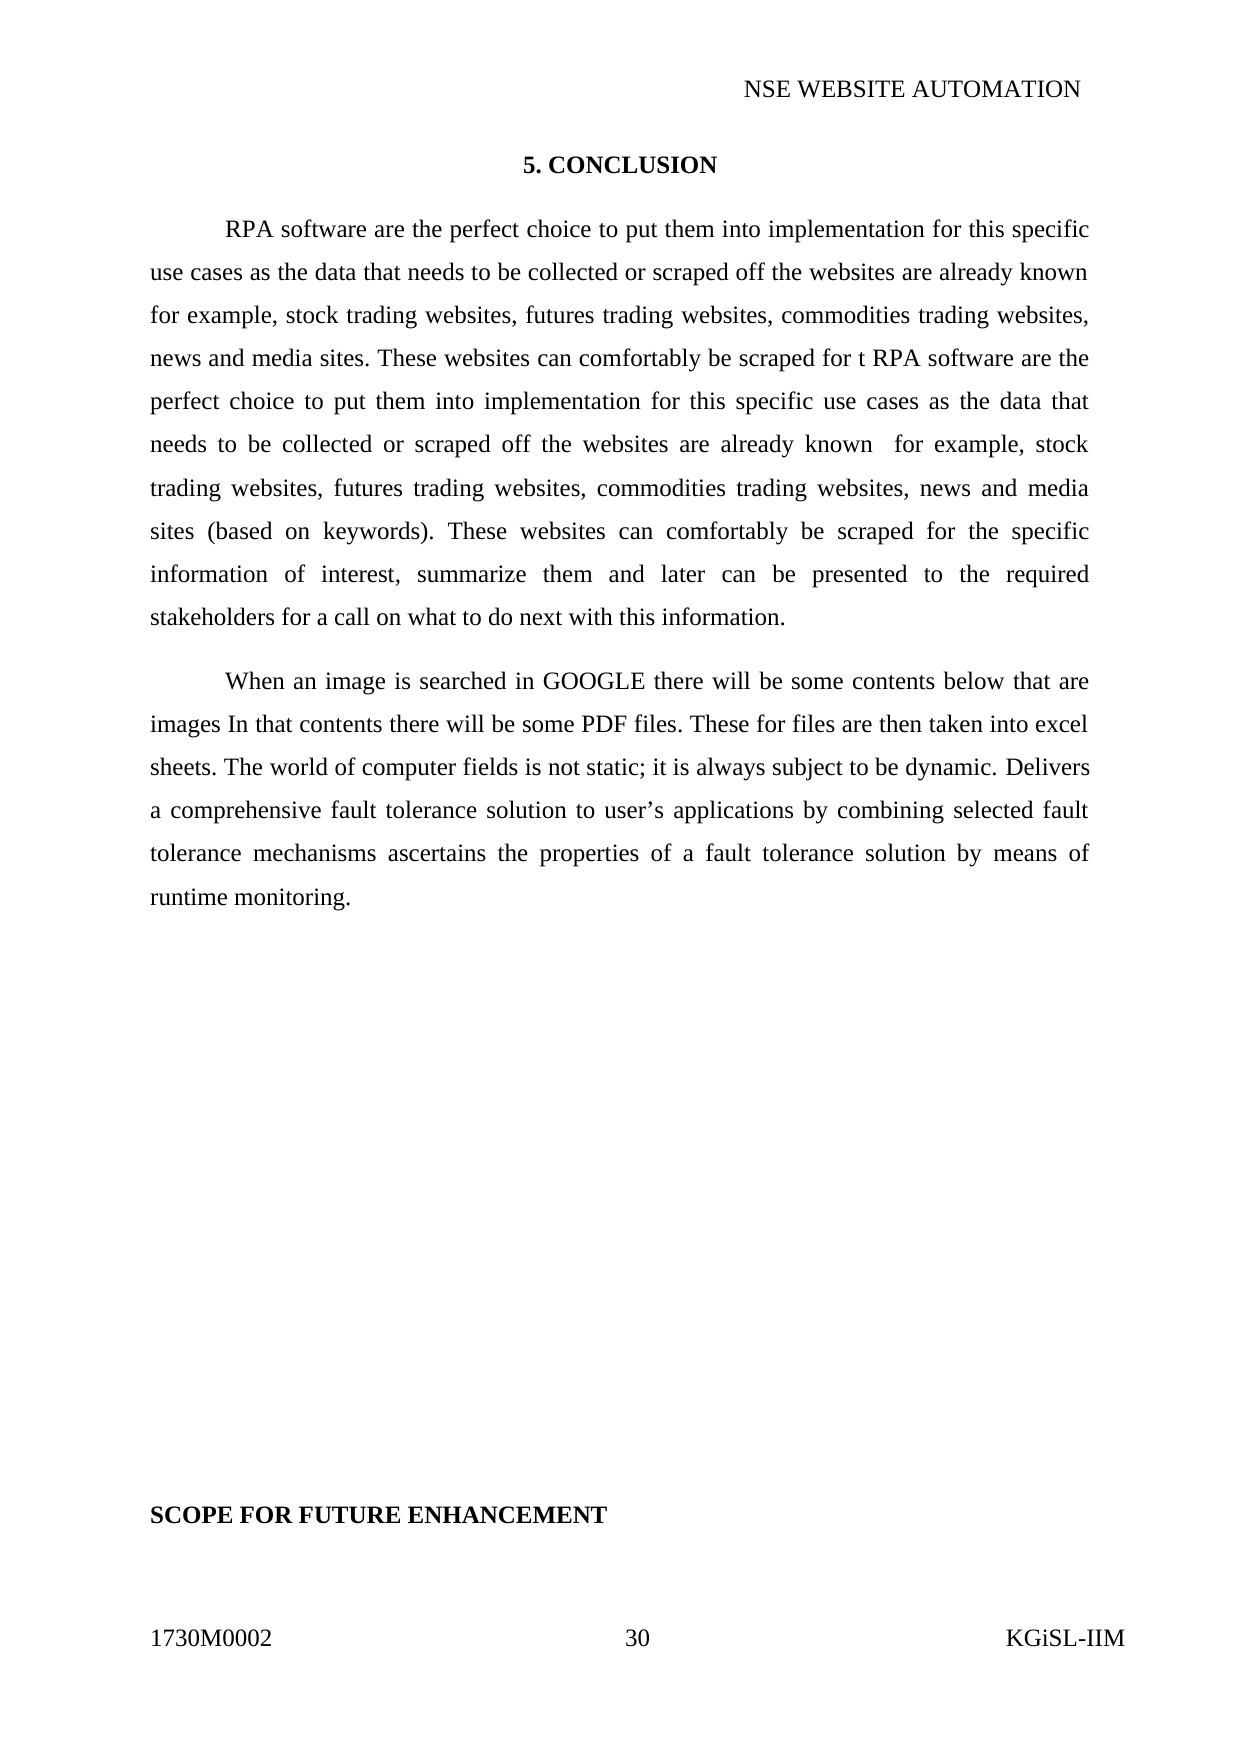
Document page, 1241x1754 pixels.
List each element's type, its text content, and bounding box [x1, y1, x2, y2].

text RPA software are the perfect choice to put them into implementation for this specific use cases as the data that needs to be collected or scraped off the websites are already known for example, stock trading websites, futures trading websites, commodities trading websites, news and media sites. These websites can comfortably be scraped for t RPA software are the perfect choice to put them into implementation for this specific use cases as the data that needs to be collected or scraped off the websites are already known for example, stock trading websites, futures trading websites, commodities trading websites, news and media sites (based on keywords). These websites can comfortably be scraped for the specific information of interest, summarize them and later can be presented to the required stakeholders for a call on what to do next with this information. [150, 214, 1090, 631]
text SCOPE FOR FUTURE ENHANCEMENT [150, 1500, 1090, 1529]
text 5. CONCLUSION [150, 150, 1090, 179]
text When an image is searched in GOOGLE there will be some contents below that are images In that contents there will be some PDF files. These for files are then taken into excel sheets. The world of computer fields is not static; it is always subject to be dynamic. Delivers a comprehensive fault tolerance solution to user’s applications by combining selected fault tolerance mechanisms ascertains the properties of a fault tolerance solution by means of runtime monitoring. [150, 666, 1090, 910]
